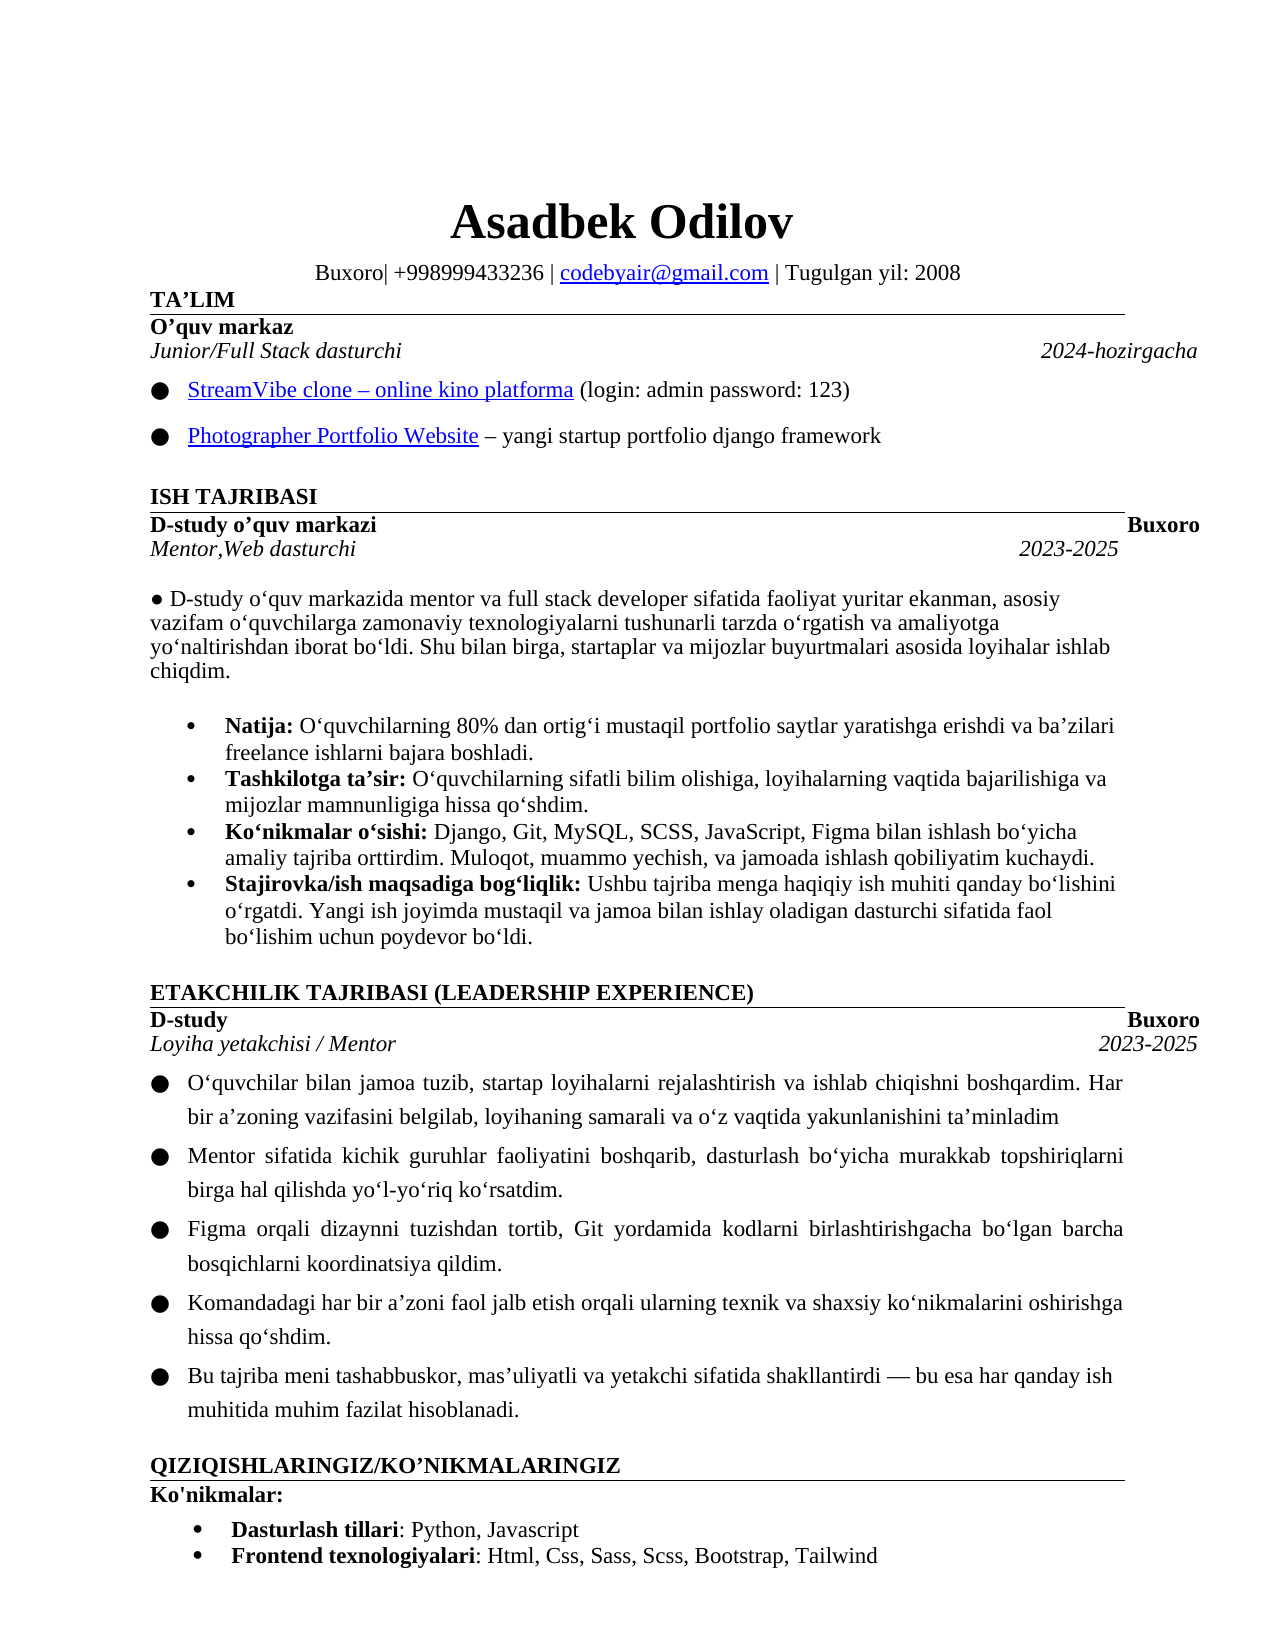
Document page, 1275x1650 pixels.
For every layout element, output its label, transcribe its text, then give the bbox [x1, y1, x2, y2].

text Junior/Full Stack dasturchi 2024-hozirgacha [150, 339, 1125, 363]
list Tashkilotga ta’sir: O‘quvchilarning sifatli bilim olishiga, loyihalarning vaqtida bajarilishiga va mijozlar mamnunligiga hissa qo‘shdim. [187, 765, 1125, 818]
list O‘quvchilar bilan jamoa tuzib, startap loyihalarni rejalashtirish va ishlab chiqishni boshqardim. Har bir a’zoning vazifasini belgilab, loyihaning samarali va o‘z vaqtida yakunlanishini ta’minladim [150, 1056, 1125, 1129]
list Stajirovka/ish maqsadiga bog‘liqlik: Ushbu tajriba menga haqiqiy ish muhiti qanday bo‘lishini o‘rgatdi. Yangi ish joyimda mustaqil va jamoa bilan ishlay oladigan dasturchi sifatida faol bo‘lishim uchun poydevor bo‘ldi. [187, 871, 1125, 949]
text QIZIQISHLARINGIZ/KO’NIKMALARINGIZ [150, 1452, 1125, 1480]
text TA’LIM [150, 286, 1125, 314]
text ETAKCHILIK TAJRIBASI (LEADERSHIP EXPERIENCE) [150, 979, 1125, 1007]
text Loyiha yetakchisi / Mentor 2023-2025 [150, 1032, 1125, 1056]
text ● D-study o‘quv markazida mentor va full stack developer sifatida faoliyat yuritar ekanman, asosiy vazifam o‘quvchilarga zamonaviy texnologiyalarni tushunarli tarzda o‘rgatish va amaliyotga yo‘naltirishdan iborat bo‘ldi. Shu bilan birga, startaplar va mijozlar buyurtmalari asosida loyihalar ishlab chiqdim. [150, 587, 1125, 683]
subtitle Asadbek Odilov [375, 192, 1125, 249]
text D-study o’quv markazi Buxoro [150, 513, 1125, 537]
list Komandadagi har bir a’zoni faol jalb etish orqali ularning texnik va shaxsiy ko‘nikmalarini oshirishga hissa qo‘shdim. [150, 1276, 1125, 1349]
list Bu tajriba meni tashabbuskor, mas’uliyatli va yetakchi sifatida shakllantirdi — bu esa har qanday ish muhitida muhim fazilat hisoblanadi. [150, 1349, 1125, 1423]
text O’quv markaz Navoiy [150, 315, 1125, 339]
text Ko'nikmalar: [150, 1481, 1125, 1508]
list Figma orqali dizaynni tuzishdan tortib, Git yordamida kodlarni birlashtirishgacha bo‘lgan barcha bosqichlarni koordinatsiya qildim. [150, 1203, 1125, 1276]
text Buxoro| +998999433236 | codebyair@gmail.com | Tugulgan yil: 2008 [150, 262, 1125, 286]
list StreamVibe clone – online kino platforma (login: admin password: 123) [150, 363, 1125, 410]
list Photographer Portfolio Website – yangi startup portfolio django framework [150, 410, 1125, 457]
text Mentor,Web dasturchi 2023-2025 [150, 537, 1125, 561]
list Ko‘nikmalar o‘sishi: Django, Git, MySQL, SCSS, JavaScript, Figma bilan ishlash bo‘yicha amaliy tajriba orttirdim. Muloqot, muammo yechish, va jamoada ishlash qobiliyatim kuchaydi. [187, 818, 1125, 871]
list Mentor sifatida kichik guruhlar faoliyatini boshqarib, dasturlash bo‘yicha murakkab topshiriqlarni birga hal qilishda yo‘l-yo‘riq ko‘rsatdim. [150, 1129, 1125, 1203]
list Frontend texnologiyalari: Html, Css, Sass, Scss, Bootstrap, Tailwind [194, 1542, 1125, 1569]
text D-study Buxoro [150, 1008, 1125, 1032]
list Natija: O‘quvchilarning 80% dan ortig‘i mustaqil portfolio saytlar yaratishga erishdi va ba’zilari freelance ishlarni bajara boshladi. [187, 712, 1125, 765]
list Dasturlash tillari: Python, Javascript [194, 1516, 1125, 1542]
text ISH TAJRIBASI [150, 483, 1125, 512]
